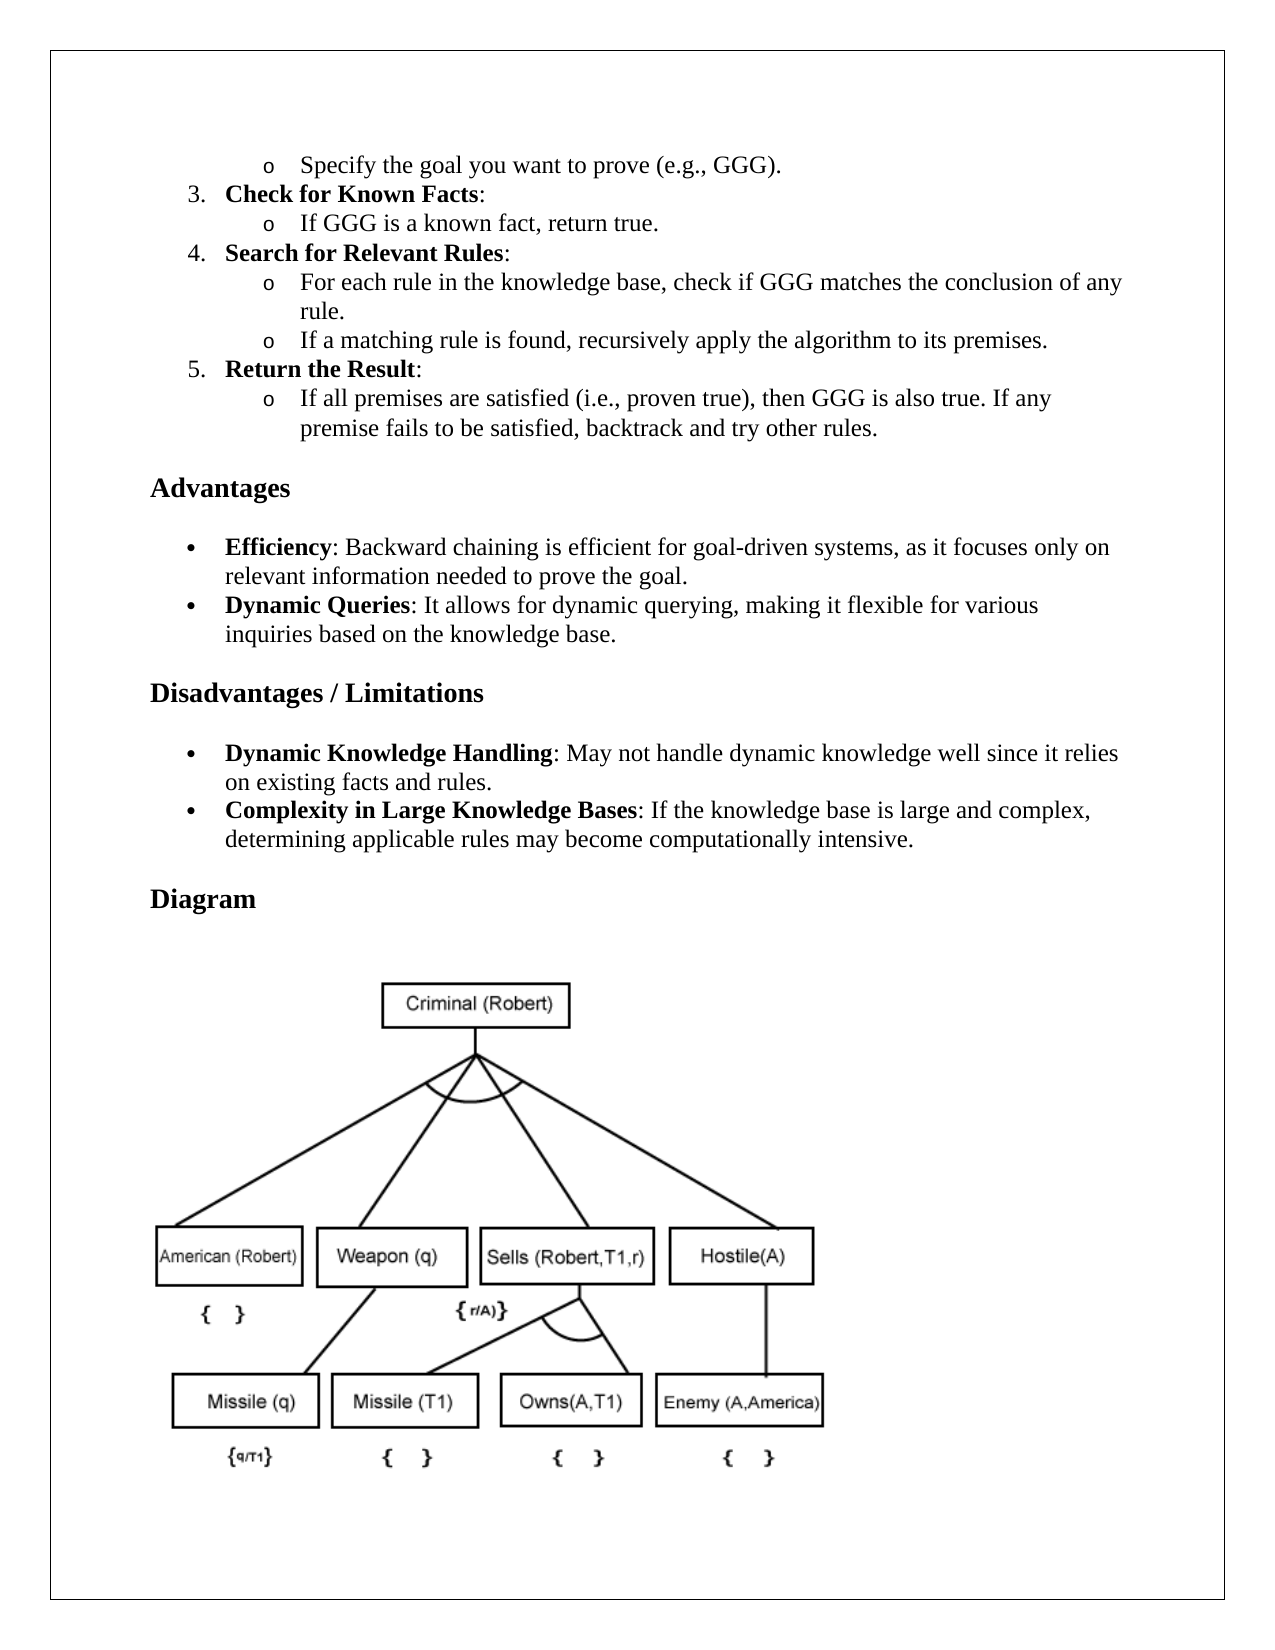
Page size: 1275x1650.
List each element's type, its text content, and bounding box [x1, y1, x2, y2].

picture [150, 943, 830, 1489]
list If GGG is a known fact, return true. [262, 208, 1125, 238]
list If all premises are satisfied (i.e., proven true), then GGG is also true. If any premise fails to be satisfied, backtrack and try other rules. [262, 383, 1125, 442]
list Complexity in Large Knowledge Bases: If the knowledge base is large and complex, determining applicable rules may become computationally intensive. [187, 796, 1125, 853]
text Diagram [150, 882, 1125, 915]
text Disadvantages / Limitations [150, 677, 1125, 709]
list For each rule in the knowledge base, check if GGG matches the conclusion of any rule. [262, 267, 1125, 325]
text Advantages [150, 471, 1125, 503]
list Dynamic Queries: It allows for dynamic querying, making it flexible for various inquiries based on the knowledge base. [187, 590, 1125, 647]
list Efficiency: Backward chaining is efficient for goal-driven systems, as it focuses only on relevant information needed to prove the goal. [187, 532, 1125, 590]
list Search for Relevant Rules: [187, 238, 1125, 267]
list Check for Known Facts: [187, 179, 1125, 208]
list Dynamic Knowledge Handling: May not handle dynamic knowledge well since it relies on existing facts and rules. [187, 738, 1125, 796]
list Specify the goal you want to prove (e.g., GGG). [262, 150, 1125, 179]
list Return the Result: [187, 354, 1125, 383]
list If a matching rule is found, recursively apply the algorithm to its premises. [262, 325, 1125, 354]
